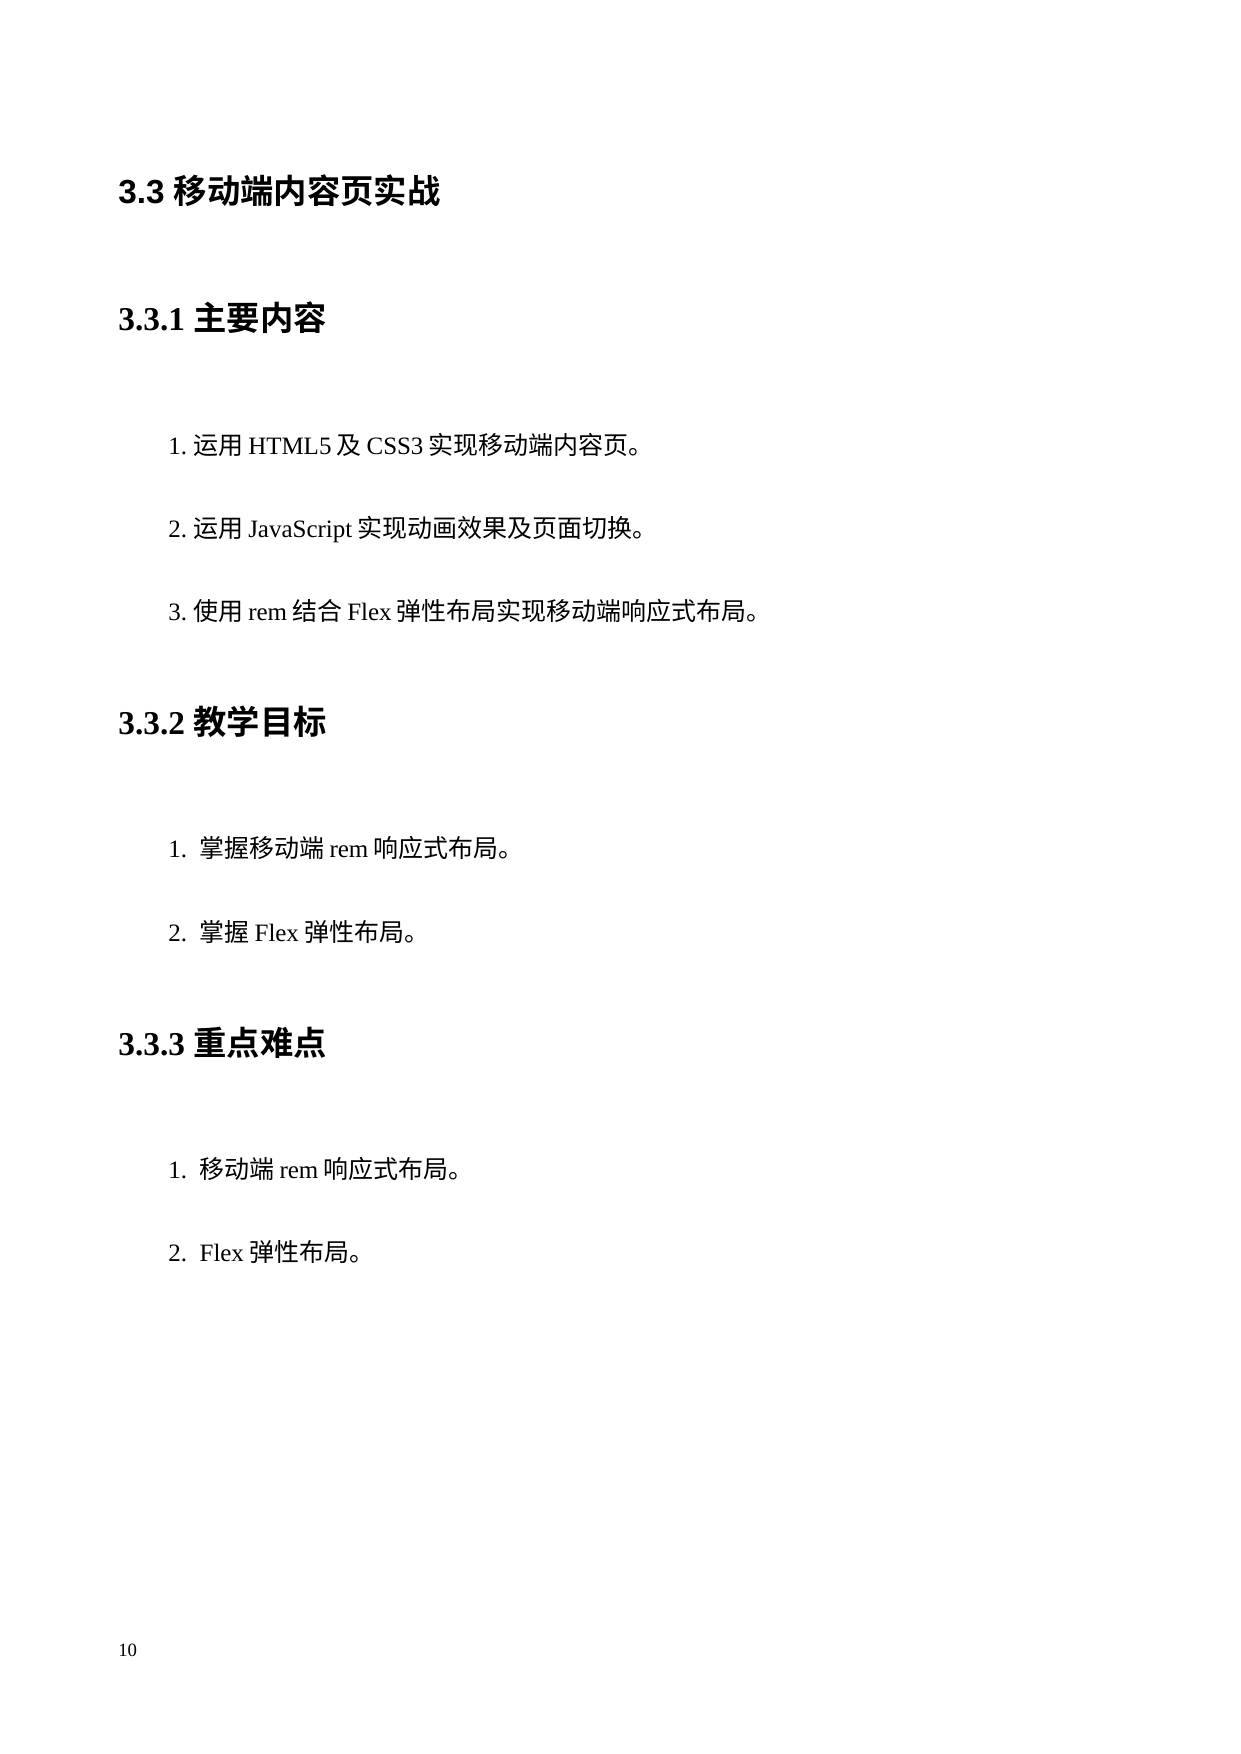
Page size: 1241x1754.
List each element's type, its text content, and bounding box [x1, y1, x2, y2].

text 2. Flex弹性布局。 [168, 1218, 1122, 1283]
subtitle 3.3.2 教学目标 [118, 687, 1122, 752]
text 3. 使用rem结合Flex弹性布局实现移动端响应式布局。 [168, 577, 1122, 642]
text 1. 运用HTML5及CSS3实现移动端内容页。 [168, 411, 1122, 476]
text 2. 掌握Flex弹性布局。 [168, 898, 1122, 963]
subtitle 3.3 移动端内容页实战 [118, 157, 1122, 222]
text 2. 运用JavaScript实现动画效果及页面切换。 [168, 494, 1122, 559]
text 1. 掌握移动端rem响应式布局。 [168, 814, 1122, 879]
subtitle 3.3.3 重点难点 [118, 1008, 1122, 1073]
text 1. 移动端rem响应式布局。 [168, 1135, 1122, 1200]
subtitle 3.3.1 主要内容 [118, 284, 1122, 349]
